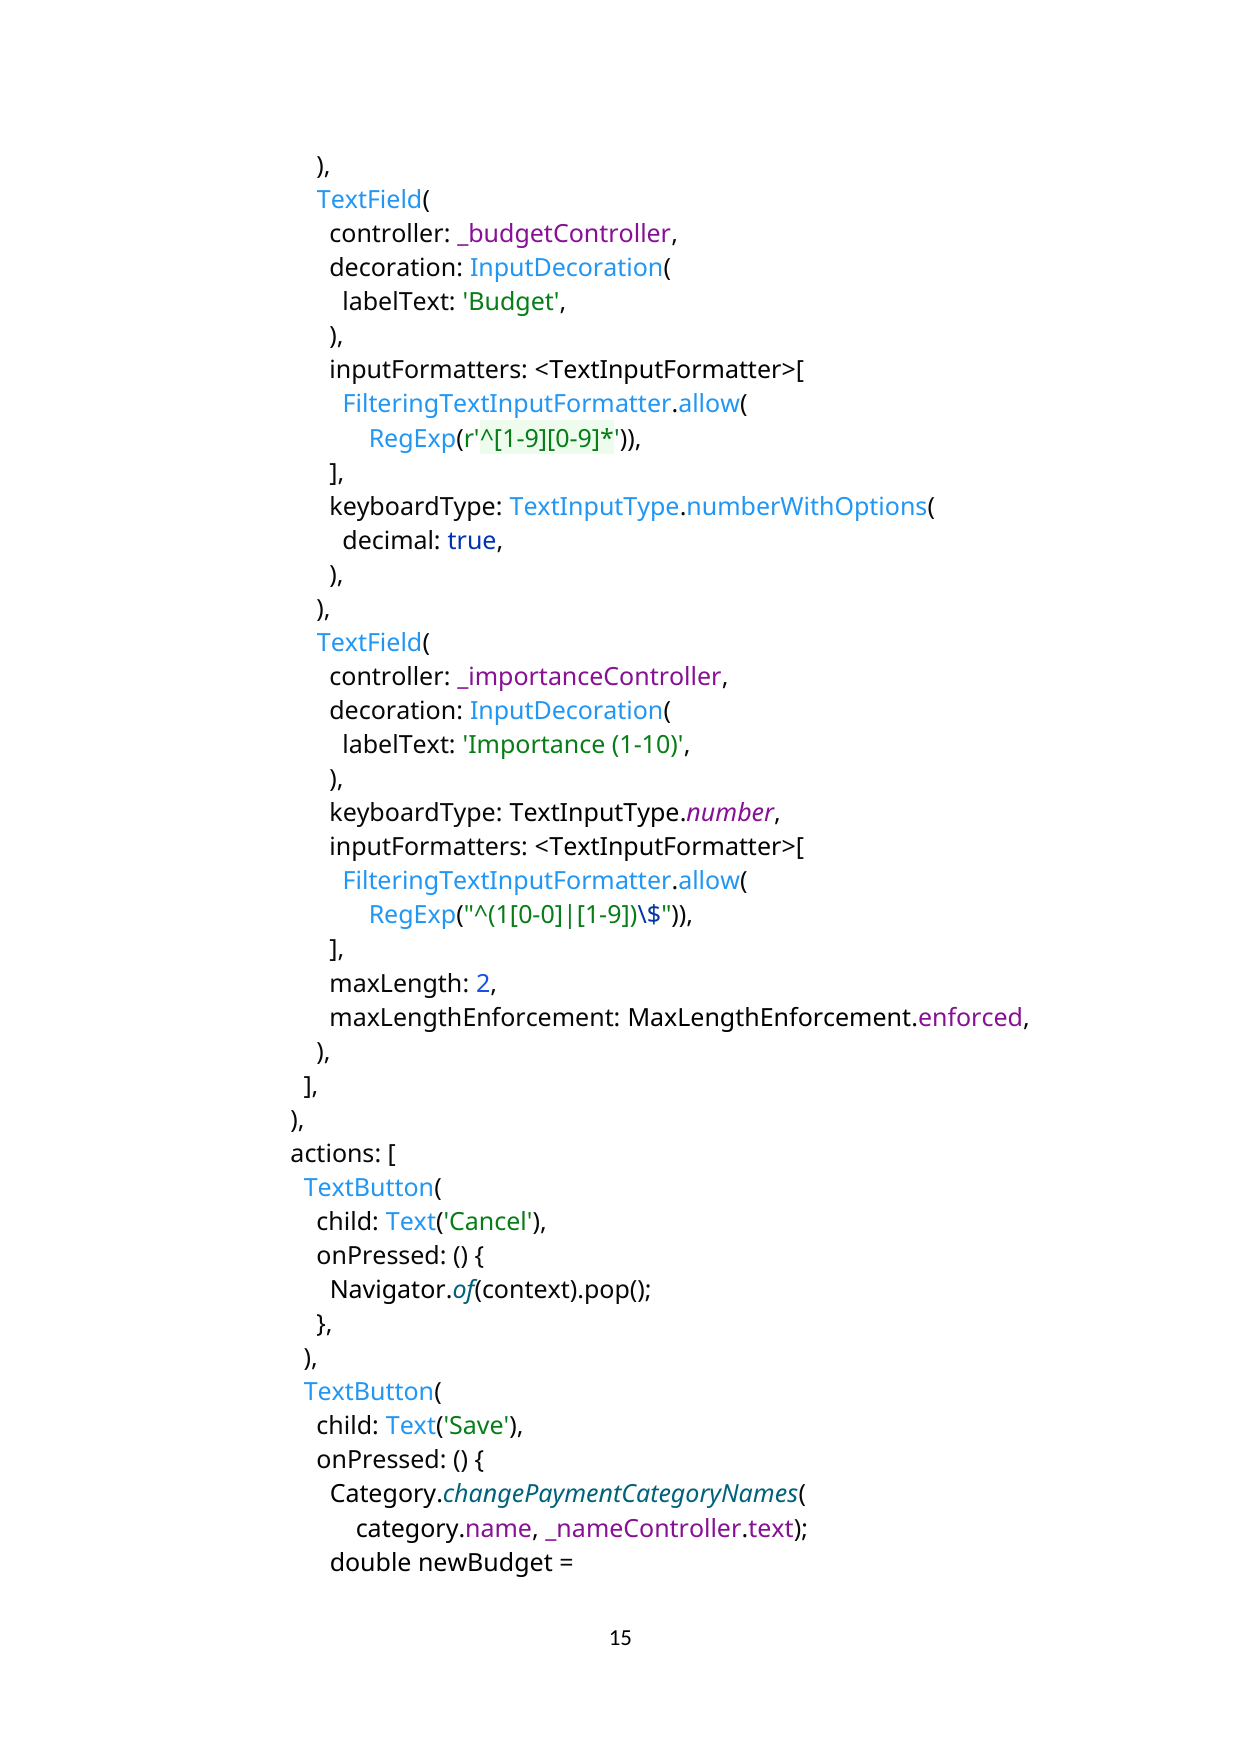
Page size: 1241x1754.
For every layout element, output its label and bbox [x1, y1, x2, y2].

text [148, 148, 1092, 1578]
